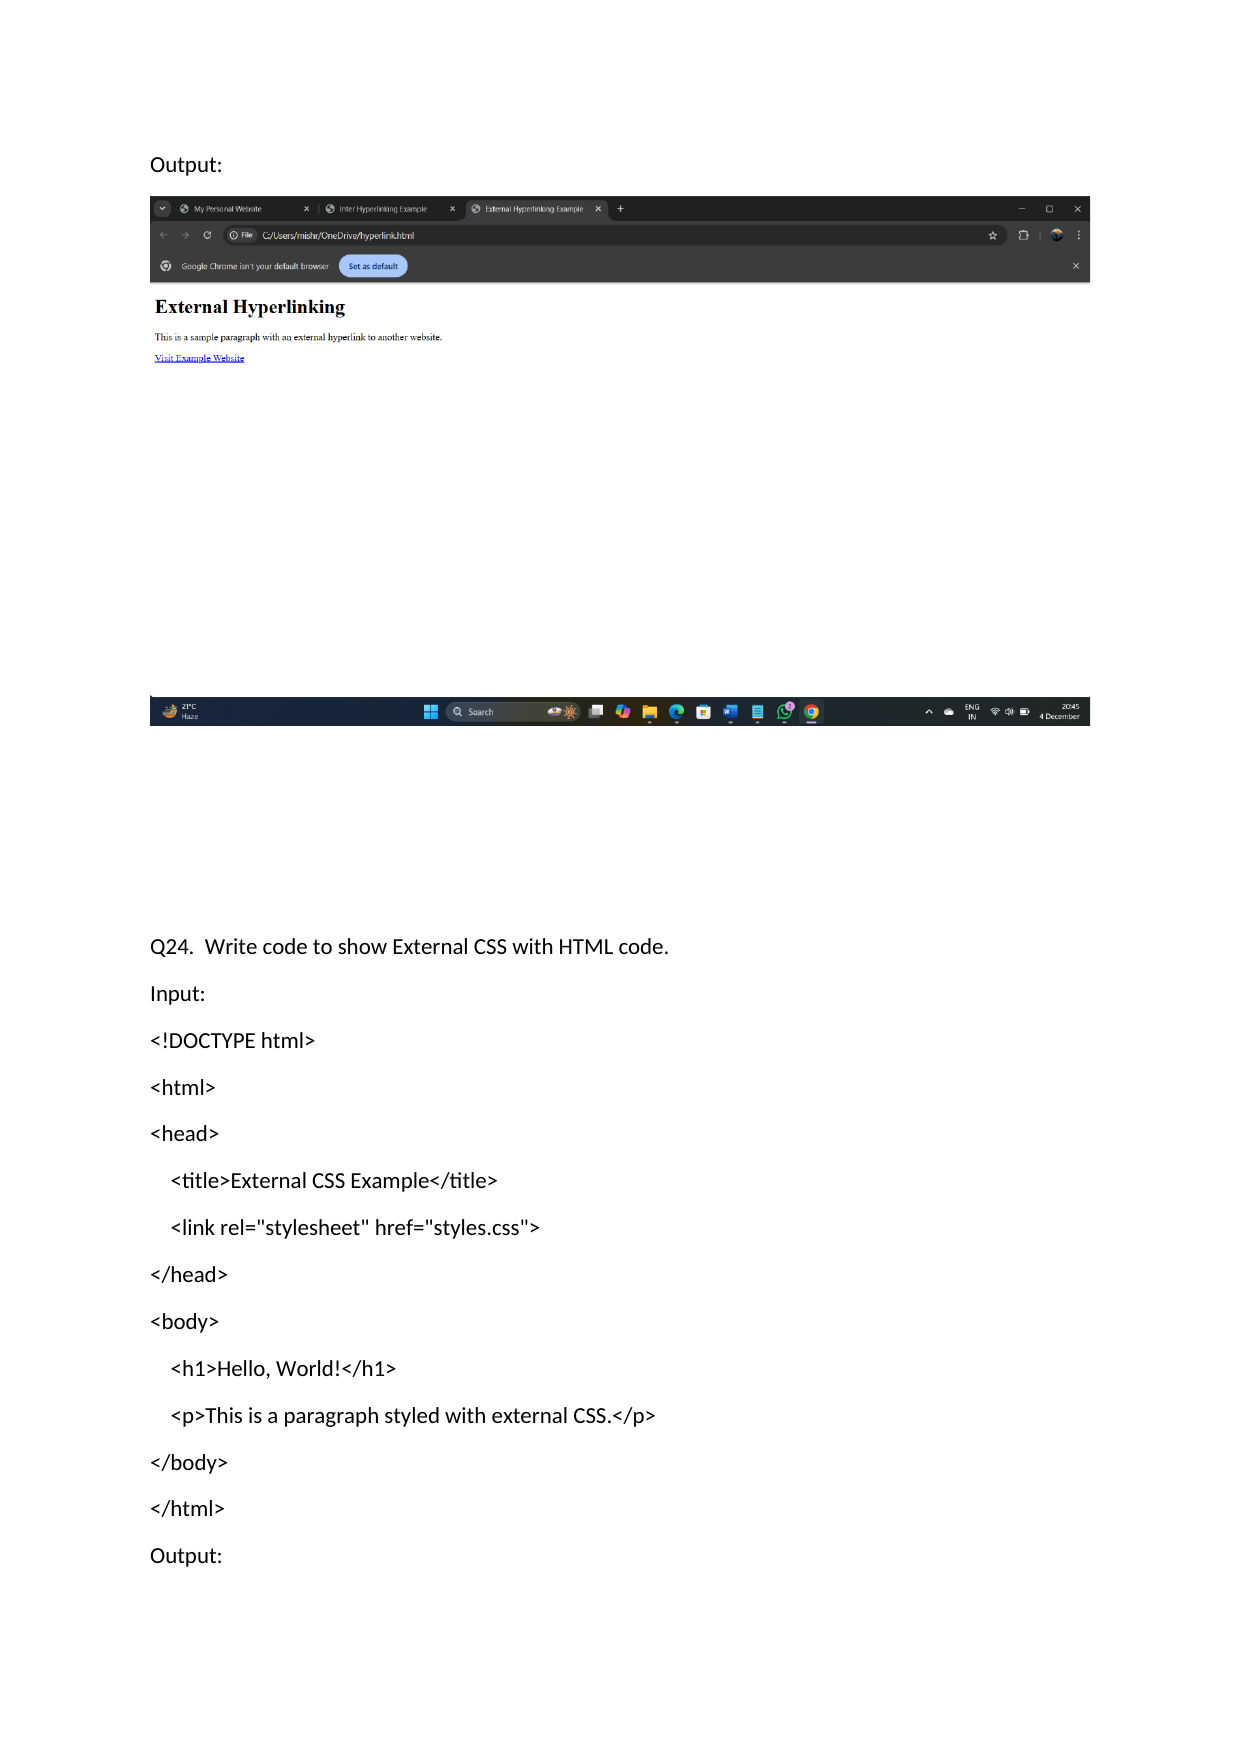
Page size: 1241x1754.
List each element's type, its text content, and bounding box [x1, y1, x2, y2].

text Output: [150, 1541, 1090, 1569]
text </html> [150, 1494, 1090, 1523]
text Q24. Write code to show External CSS with HTML code. [150, 932, 1090, 960]
text <p>This is a paragraph styled with external CSS.</p> [150, 1401, 1090, 1429]
text Input: [150, 979, 1090, 1007]
text <body> [150, 1307, 1090, 1335]
text <html> [150, 1073, 1090, 1101]
text <link rel="stylesheet" href="styles.css"> [150, 1213, 1090, 1241]
picture [150, 196, 1091, 726]
text <head> [150, 1119, 1090, 1148]
text <!DOCTYPE html> [150, 1026, 1090, 1054]
text Output: [150, 150, 1090, 178]
text <title>External CSS Example</title> [150, 1166, 1090, 1194]
text </head> [150, 1260, 1090, 1288]
text <h1>Hello, World!</h1> [150, 1354, 1090, 1382]
text </body> [150, 1448, 1090, 1476]
